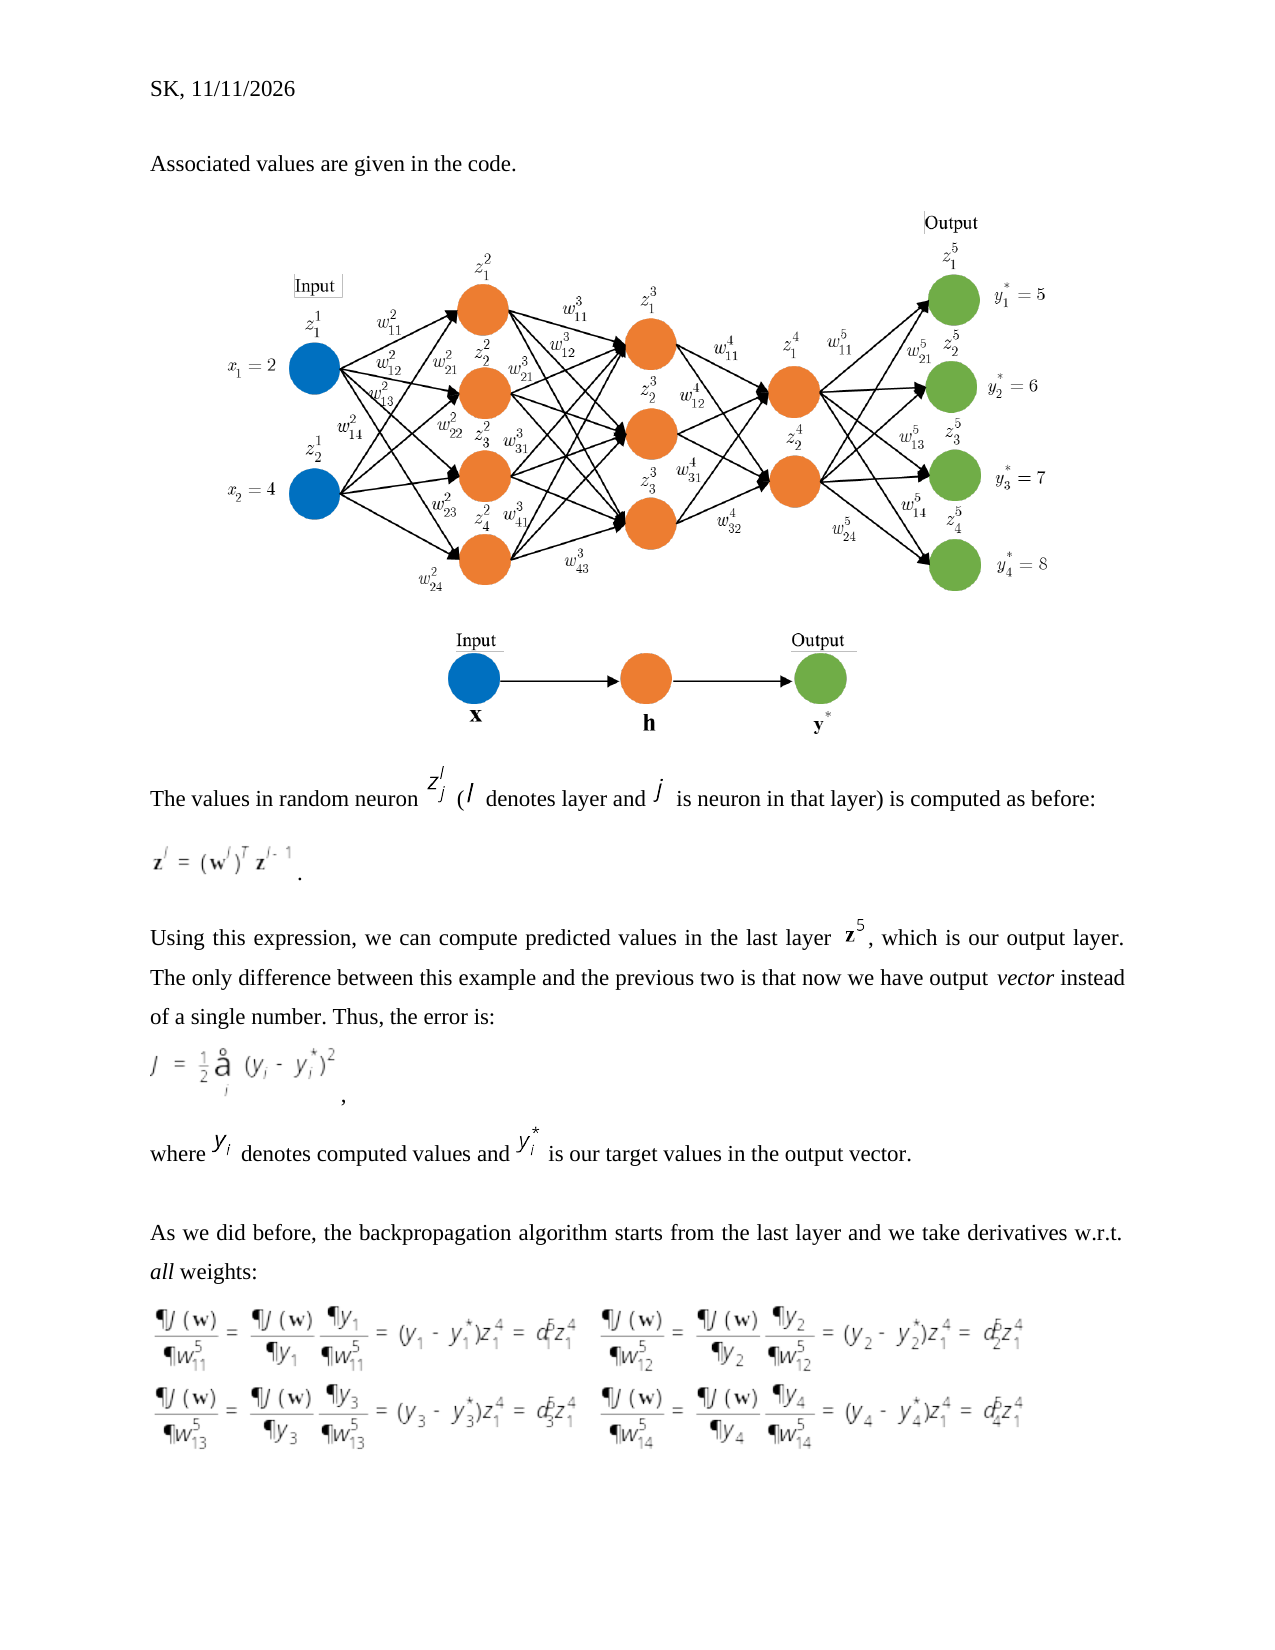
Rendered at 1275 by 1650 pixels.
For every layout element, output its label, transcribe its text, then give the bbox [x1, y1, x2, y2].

text , [150, 1043, 1125, 1107]
text . [150, 841, 1125, 885]
picture [224, 210, 1051, 739]
text The values in random neuron ( denotes layer and is neuron in that layer) is computed as before: [150, 759, 1125, 811]
text Using this expression, we can compute predicted values in the last layer , which is our output layer. The only difference between this example and the previous two is that now we have output vector instead of a single number. Thus, the error is: [150, 911, 1125, 1030]
text where denotes computed values and is our target values in the output vector. [150, 1120, 1125, 1166]
text As we did before, the backpropagation algorithm starts from the last layer and we take derivatives w.r.t. all weights: [150, 1219, 1125, 1284]
text Associated values are given in the code. [150, 150, 1125, 176]
